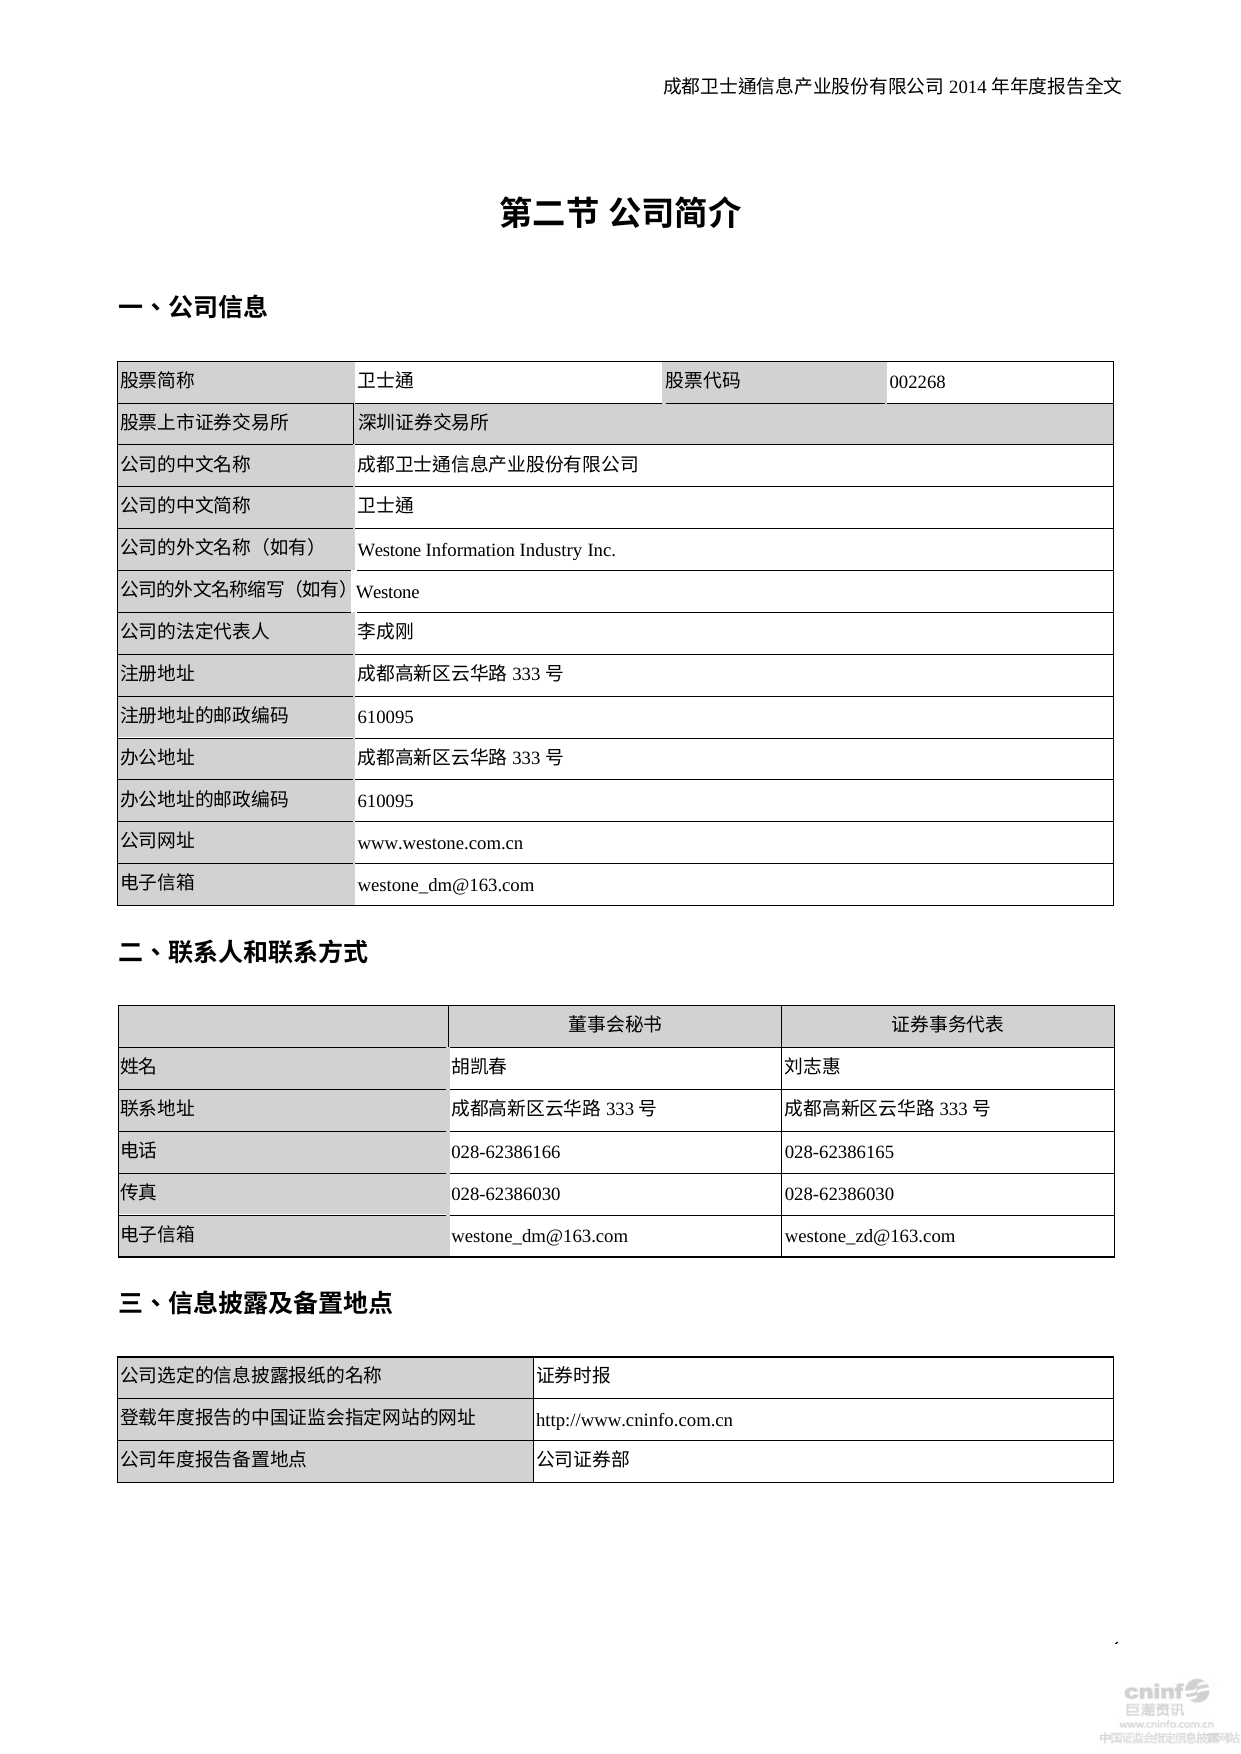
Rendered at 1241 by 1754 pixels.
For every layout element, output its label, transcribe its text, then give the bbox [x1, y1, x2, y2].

subtitle 三、信息披露及备置地点 [118, 1286, 1240, 1320]
table_cell 公司的外文名称（如有） [118, 529, 353, 570]
table_cell 610095 [355, 697, 1113, 737]
table_cell 李成刚 [355, 613, 1113, 654]
table_cell http://www.cninfo.com.cn [534, 1399, 1113, 1440]
table_cell 成都卫士通信息产业股份有限公司 [355, 445, 1113, 486]
table_cell 028-62386030 [450, 1174, 781, 1214]
table_cell 成都高新区云华路 333 号 [355, 739, 1113, 779]
table_cell 卫士通 [355, 487, 1113, 528]
table_cell 公司的外文名称缩写（如有） [118, 571, 351, 612]
table_cell 姓名 [119, 1048, 446, 1089]
table_cell 刘志惠 [782, 1048, 1114, 1089]
table_cell 注册地址 [118, 655, 353, 696]
table_cell 公司年度报告备置地点 [118, 1441, 533, 1482]
table_cell 注册地址的邮政编码 [118, 697, 353, 737]
table_cell 028-62386030 [782, 1174, 1114, 1214]
table_cell 成都高新区云华路 333 号 [355, 655, 1113, 696]
table_cell 股票上市证券交易所 [118, 404, 353, 444]
table_cell 公司证券部 [534, 1441, 1113, 1482]
table_cell Westone Information Industry Inc. [355, 529, 1113, 570]
table_header 证券事务代表 [782, 1006, 1114, 1047]
table_cell 成都高新区云华路 333 号 [450, 1090, 781, 1131]
table_cell 电子信箱 [118, 864, 353, 905]
table_cell 办公地址的邮政编码 [118, 780, 353, 821]
table_header 股票简称 [118, 362, 353, 403]
table_cell 成都高新区云华路 333 号 [782, 1090, 1114, 1131]
table_cell 公司的中文名称 [118, 445, 353, 486]
table_header 证券时报 [534, 1358, 1113, 1398]
table_cell 公司的法定代表人 [118, 613, 353, 654]
table_cell 传真 [119, 1174, 446, 1214]
table_cell 公司网址 [118, 822, 353, 863]
table_cell 公司的中文简称 [118, 487, 353, 528]
table_header 董事会秘书 [449, 1006, 781, 1047]
subtitle 一、公司信息 [118, 290, 1240, 324]
table_cell 028-62386165 [782, 1132, 1114, 1173]
table_cell 深圳证券交易所 [354, 404, 1113, 444]
table_cell westone_zd@163.com [782, 1216, 1114, 1256]
table_header 公司选定的信息披露报纸的名称 [118, 1358, 533, 1398]
table_header 002268 [887, 362, 1113, 403]
table_cell westone_dm@163.com [355, 864, 1113, 905]
picture [1099, 1673, 1241, 1754]
subtitle 第二节 公司简介 [336, 189, 905, 235]
table_cell 联系地址 [119, 1090, 446, 1131]
table_cell 电话 [119, 1132, 446, 1173]
table_cell 610095 [355, 780, 1113, 821]
table_header 股票代码 [666, 362, 885, 403]
table_cell 028-62386166 [450, 1132, 781, 1173]
subtitle 二、联系人和联系方式 [118, 935, 1240, 969]
table_cell 办公地址 [118, 739, 353, 779]
table_cell 登载年度报告的中国证监会指定网站的网址 [118, 1399, 533, 1440]
table_header [119, 1006, 448, 1047]
table_cell 电子信箱 [119, 1216, 446, 1256]
table_header 卫士通 [355, 362, 662, 403]
table_cell Westone [357, 571, 1113, 612]
table_cell www.westone.com.cn [355, 822, 1113, 863]
table_cell westone_dm@163.com [450, 1216, 781, 1256]
table_cell 胡凯春 [450, 1048, 781, 1089]
